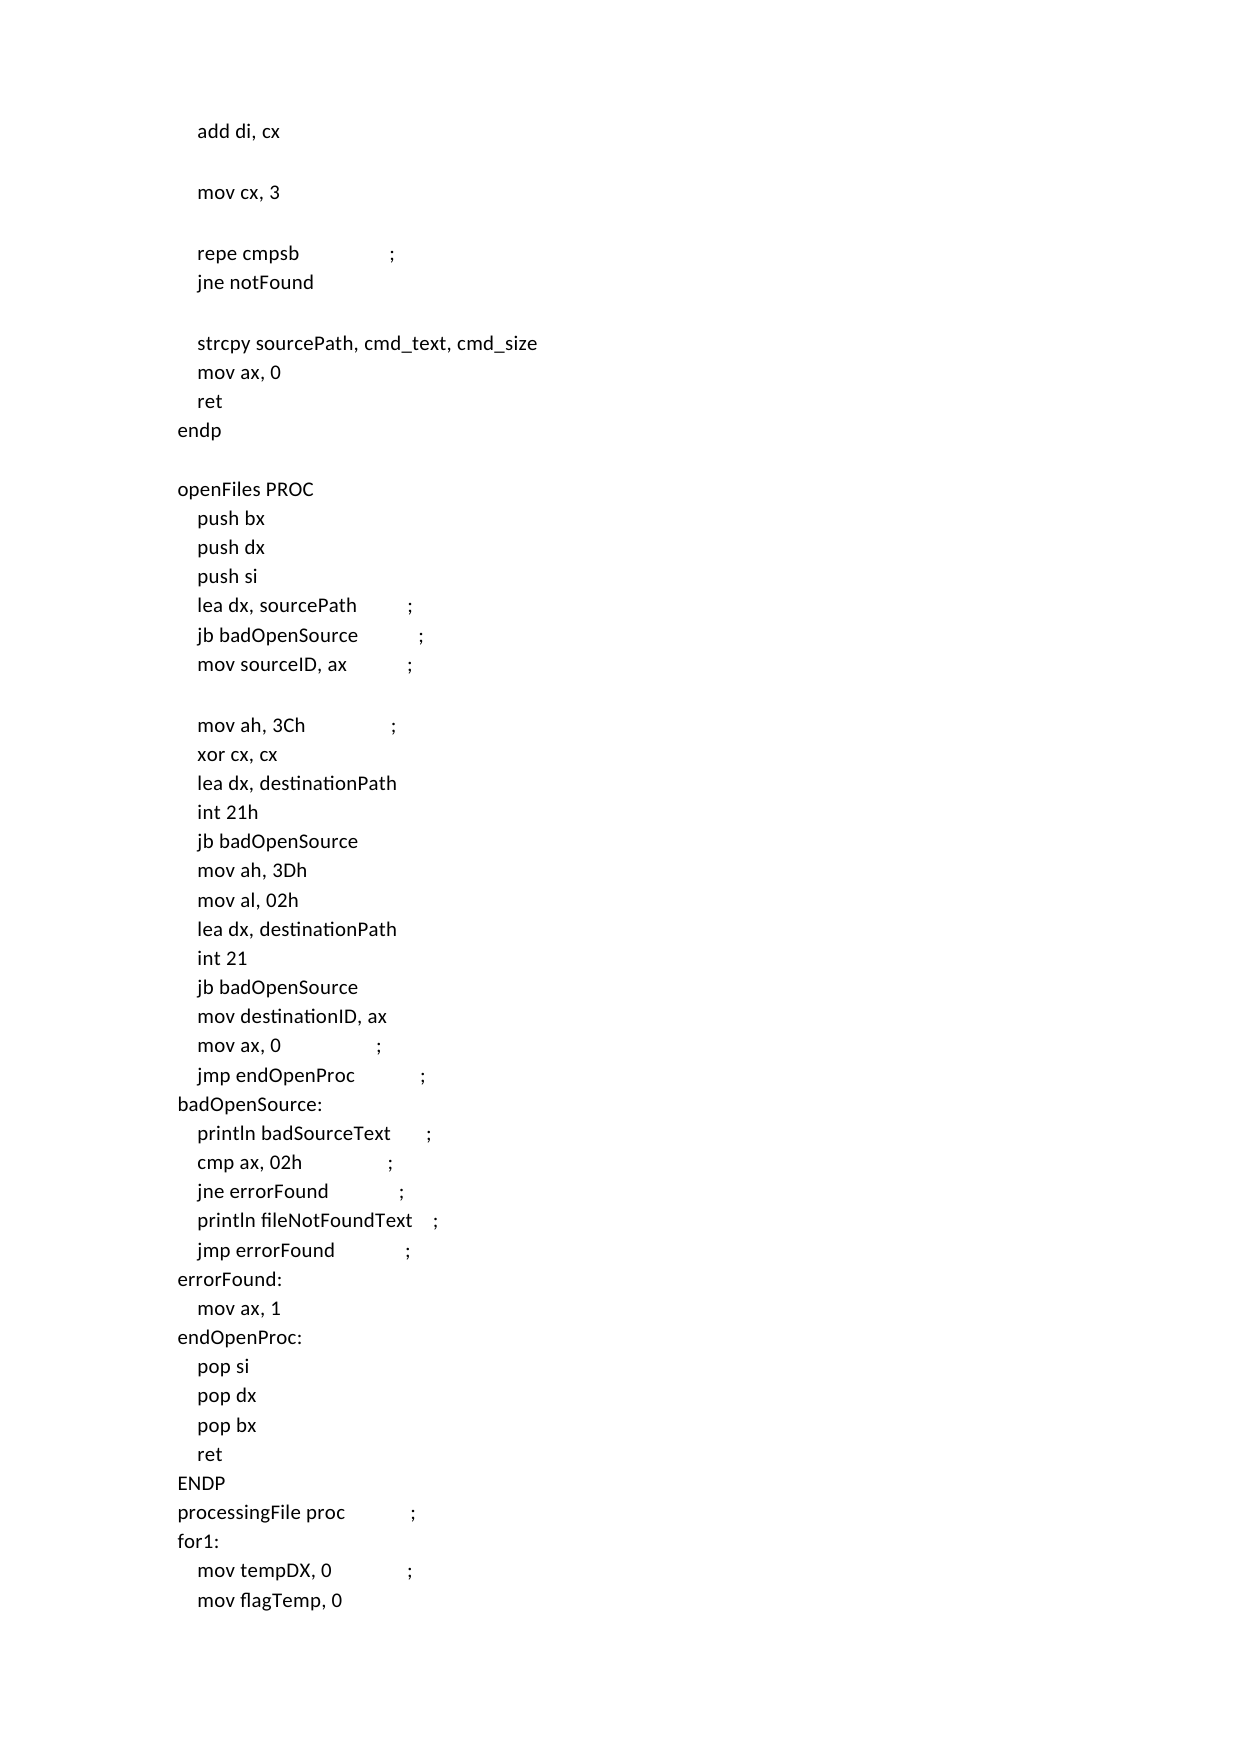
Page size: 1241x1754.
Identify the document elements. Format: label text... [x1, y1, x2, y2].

text jne notFound [177, 269, 1152, 294]
text jb badOpenSource [177, 828, 1152, 854]
text ret [177, 1441, 1152, 1466]
text mov flagTemp, 0 [177, 1587, 1152, 1612]
text println fileNotFoundText ; [177, 1208, 1152, 1233]
text push bx [177, 505, 1152, 531]
text jb badOpenSource ; [177, 622, 1152, 647]
text add di, cx [177, 118, 1152, 143]
text errorFound: [177, 1266, 1152, 1291]
text repe cmpsb ; [177, 240, 1152, 265]
text processingFile proc ; [177, 1499, 1152, 1525]
text ENDP [177, 1470, 1152, 1496]
text pop si [177, 1353, 1152, 1379]
text xor cx, cx [177, 741, 1152, 766]
text ret [177, 388, 1152, 414]
text int 21h [177, 799, 1152, 825]
text mov destinationID, ax [177, 1003, 1152, 1029]
text badOpenSource: [177, 1091, 1152, 1116]
text jmp endOpenProc ; [177, 1062, 1152, 1087]
text mov tempDX, 0 ; [177, 1558, 1152, 1583]
text strcpy sourcePath, cmd_text, cmd_size [177, 330, 1152, 356]
text openFiles PROC [177, 476, 1152, 501]
text lea dx, destinationPath [177, 770, 1152, 796]
text mov al, 02h [177, 887, 1152, 912]
text cmp ax, 02h ; [177, 1149, 1152, 1175]
text mov ah, 3Ch ; [177, 712, 1152, 737]
text push dx [177, 534, 1152, 560]
text endp [177, 418, 1152, 443]
text mov sourceID, ax ; [177, 651, 1152, 676]
text jne errorFound ; [177, 1178, 1152, 1204]
text jmp errorFound ; [177, 1237, 1152, 1262]
text println badSourceText ; [177, 1120, 1152, 1146]
text for1: [177, 1528, 1152, 1554]
text lea dx, destinationPath [177, 916, 1152, 941]
text mov ax, 1 [177, 1295, 1152, 1321]
text push si [177, 563, 1152, 589]
text endOpenProc: [177, 1324, 1152, 1350]
text lea dx, sourcePath ; [177, 593, 1152, 618]
text mov ah, 3Dh [177, 858, 1152, 883]
text pop bx [177, 1412, 1152, 1437]
text mov ax, 0 ; [177, 1033, 1152, 1058]
text mov cx, 3 [177, 179, 1152, 204]
text pop dx [177, 1383, 1152, 1408]
text mov ax, 0 [177, 359, 1152, 385]
text jb badOpenSource [177, 974, 1152, 1000]
text int 21 [177, 945, 1152, 971]
